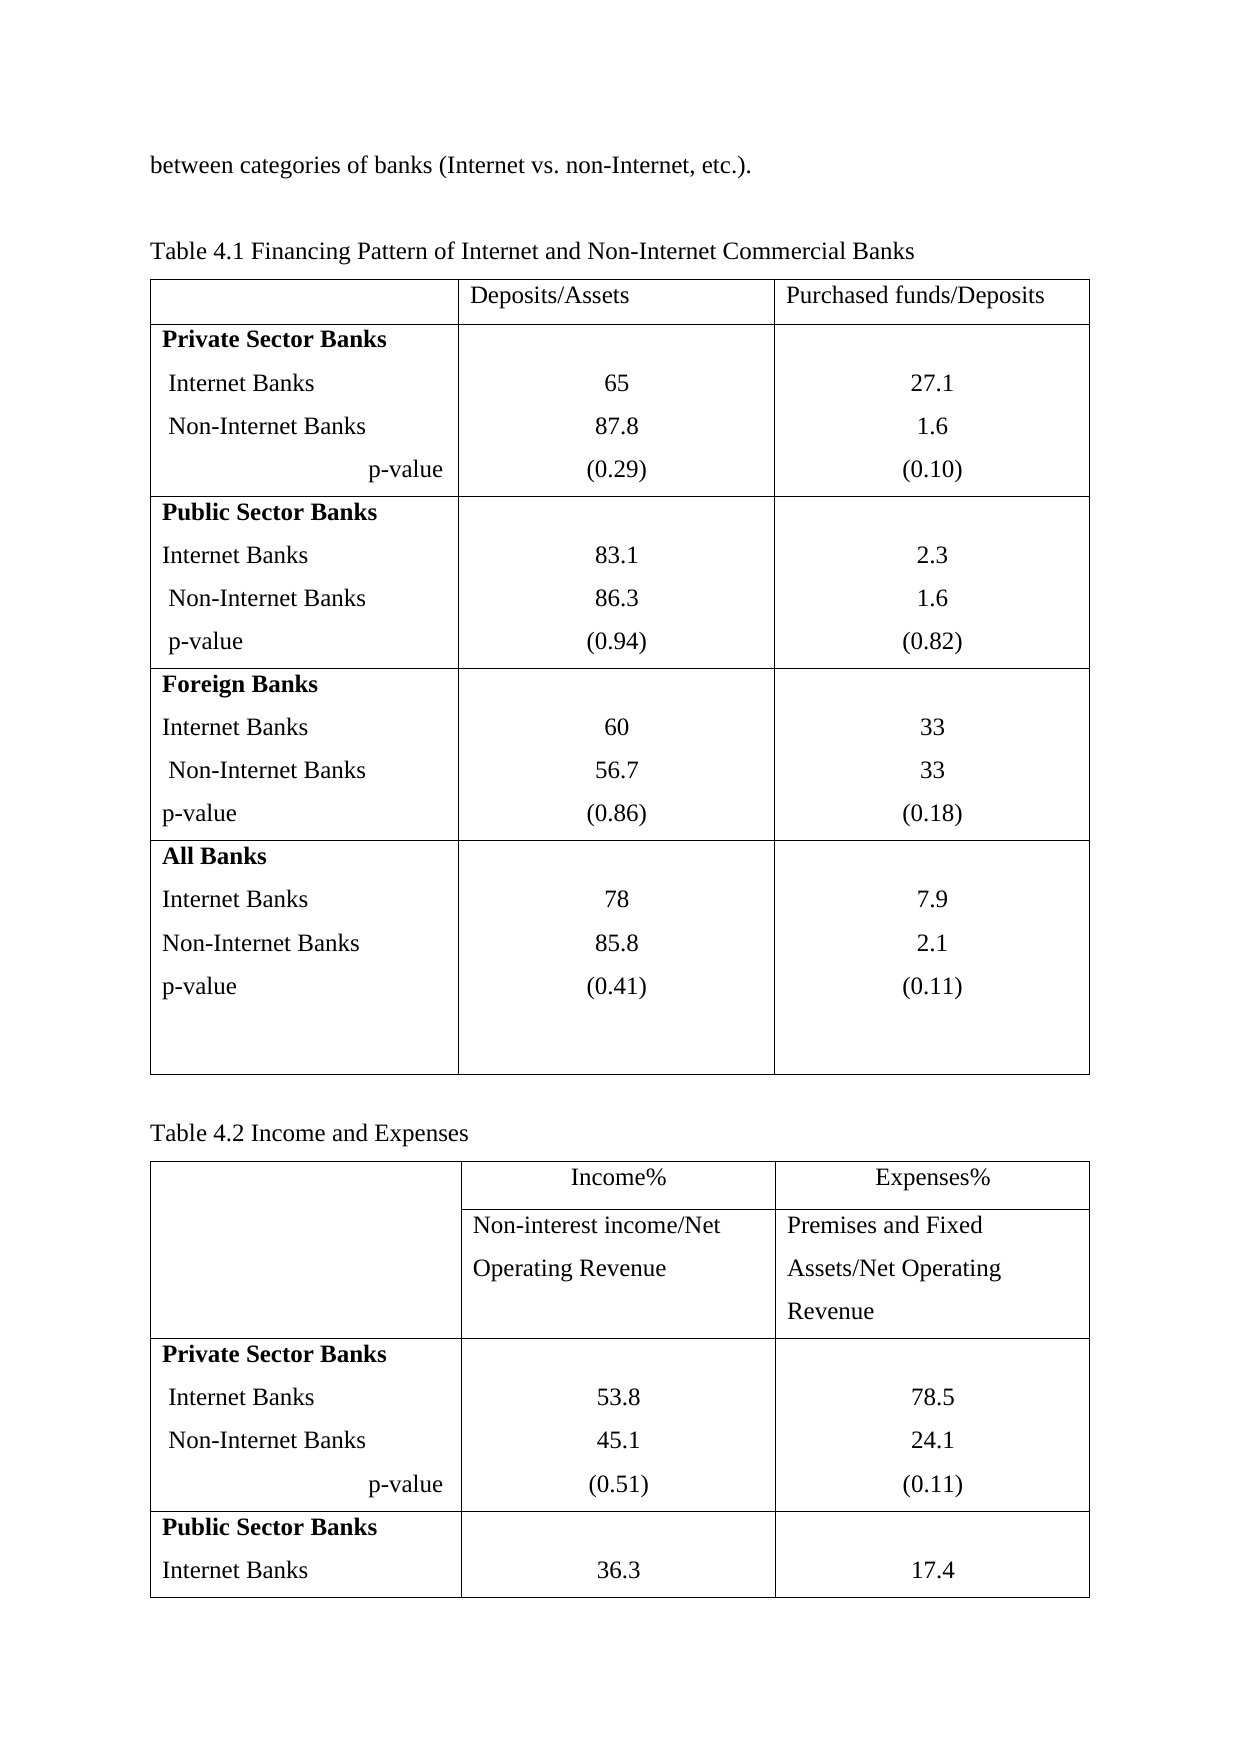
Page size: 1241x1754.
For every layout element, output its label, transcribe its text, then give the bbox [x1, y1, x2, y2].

table_cell 60 56.7 (0.86) [459, 669, 774, 840]
table_cell All Banks Internet Banks Non-Internet Banks p-value [151, 841, 458, 1074]
table_cell Premises and Fixed Assets/Net Operating Revenue [776, 1210, 1089, 1338]
table_cell 17.4 19.8 (0.64) [776, 1512, 1089, 1597]
table_cell 78 85.8 (0.41) [459, 841, 774, 1074]
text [150, 150, 1090, 179]
table_cell Private Sector Banks Internet Banks Non-Internet Banks p-value [151, 1339, 461, 1511]
table_header Deposits/Assets [459, 280, 774, 323]
table_cell Public Sector Banks Internet Banks Non-Internet Banks p-value [151, 497, 458, 668]
table_cell 33 33 (0.18) [775, 669, 1089, 840]
table_cell 7.9 2.1 (0.11) [775, 841, 1089, 1074]
table_header [151, 1162, 461, 1338]
table_cell 53.8 45.1 (0.51) [462, 1339, 775, 1511]
table_cell 2.3 1.6 (0.82) [775, 497, 1089, 668]
table_cell Foreign Banks Internet Banks Non-Internet Banks p-value [151, 669, 458, 840]
table_cell 36.3 36.4 (0.31) [462, 1512, 775, 1597]
table_header Income% [462, 1162, 775, 1209]
text Table 4.2 Income and Expenses [150, 1118, 1090, 1147]
table_cell 78.5 24.1 (0.11) [776, 1339, 1089, 1511]
table_cell Non-interest income/Net Operating Revenue [462, 1210, 775, 1338]
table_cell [151, 1512, 461, 1597]
table_cell 83.1 86.3 (0.94) [459, 497, 774, 668]
table_cell 65 87.8 (0.29) [459, 325, 774, 496]
table_header [151, 280, 458, 323]
table_header Expenses% [776, 1162, 1089, 1209]
table_cell Private Sector Banks Internet Banks Non-Internet Banks p-value [151, 325, 458, 496]
table_header Purchased funds/Deposits [775, 280, 1089, 323]
text Table 4.1 Financing Pattern of Internet and Non-Internet Commercial Banks [150, 236, 1090, 265]
table_cell 27.1 1.6 (0.10) [775, 325, 1089, 496]
